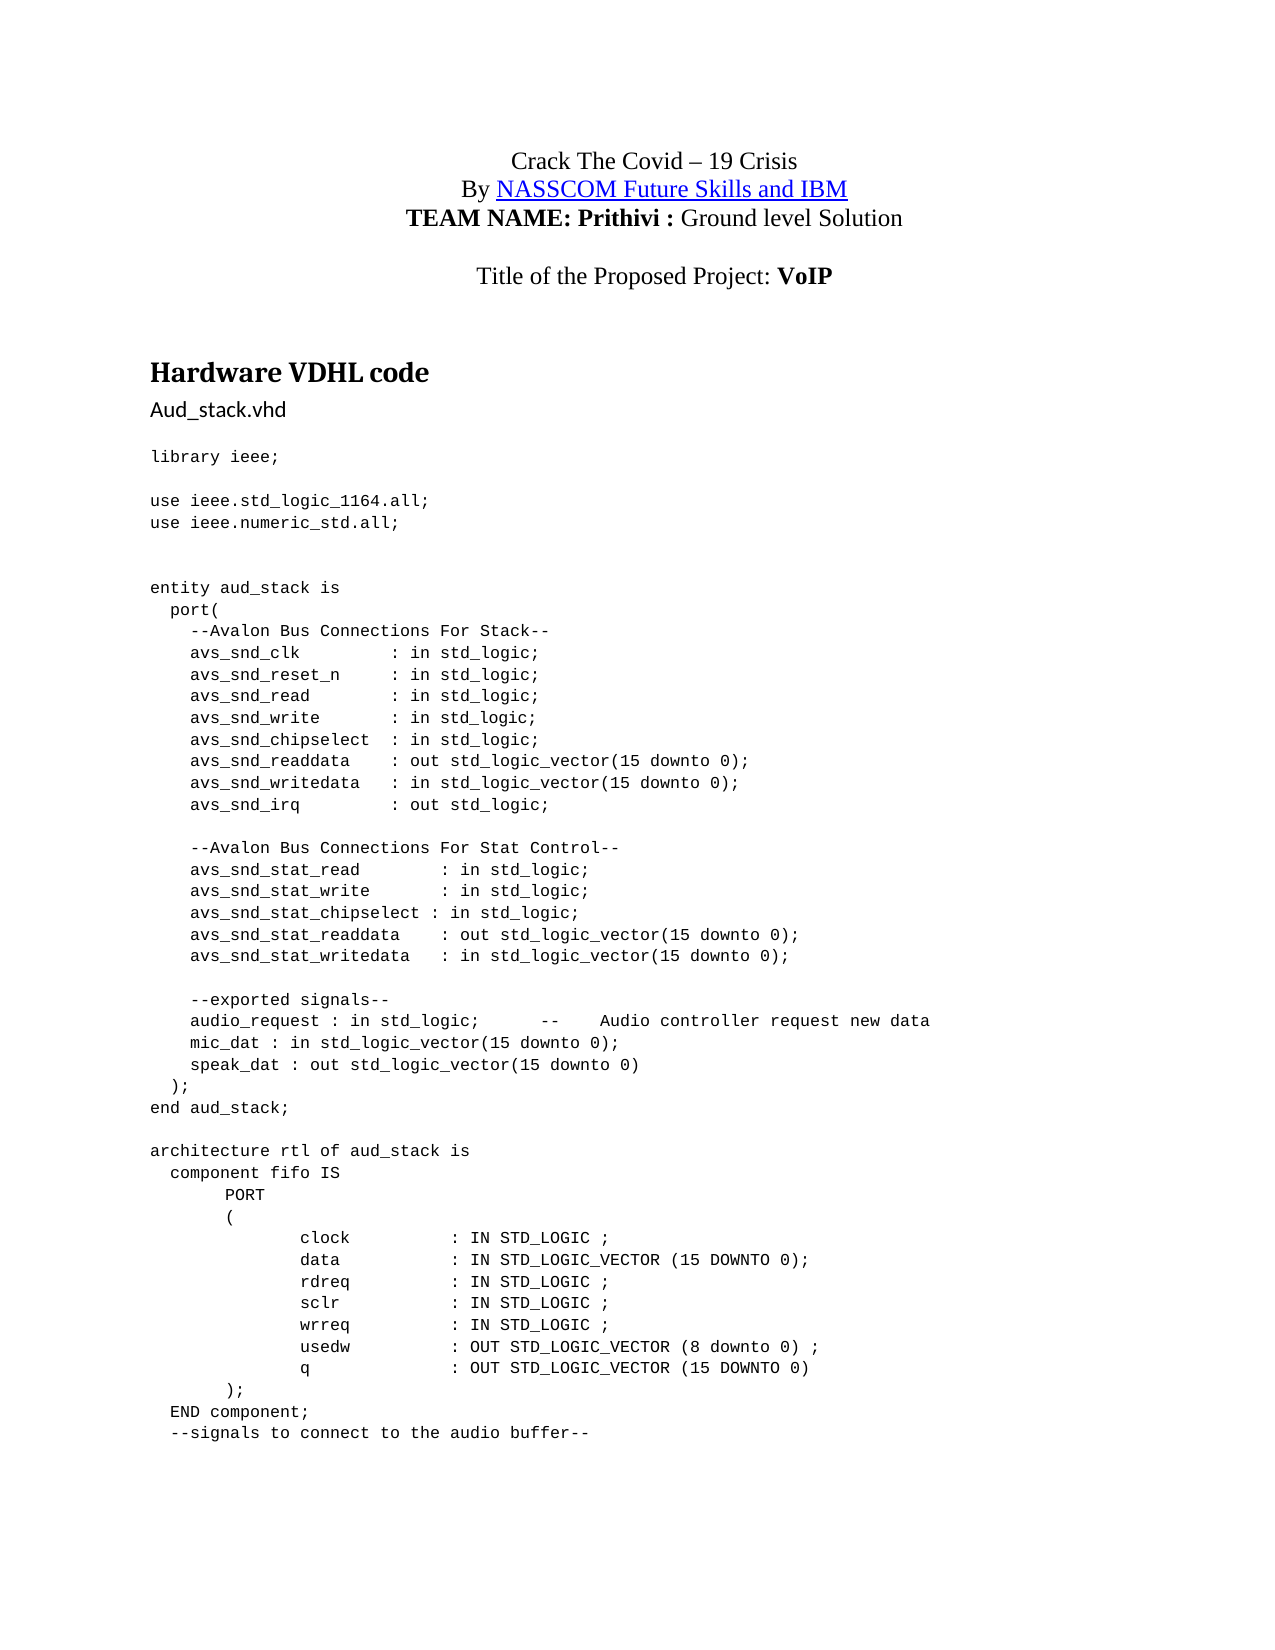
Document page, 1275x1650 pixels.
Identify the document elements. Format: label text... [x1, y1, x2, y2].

text use ieee.std_logic_1164.all; use ieee.numeric_std.all; [150, 493, 432, 533]
text library ieee; [150, 449, 1183, 468]
text By NASSCOM Future Skills and IBM [125, 174, 1183, 203]
text rdreq : IN STD_LOGIC ; [300, 1273, 1183, 1292]
text entity aud_stack is port( [150, 579, 342, 620]
text data : IN STD_LOGIC_VECTOR (15 DOWNTO 0); [300, 1252, 1183, 1270]
text Crack The Covid – 19 Crisis [125, 146, 1183, 174]
text avs_snd_write : in std_logic; avs_snd_chipselect : in std_logic; [190, 709, 540, 750]
text Aud_stack.vhd [150, 396, 1183, 424]
text wrreq : IN STD_LOGIC ; [300, 1317, 1183, 1335]
text --exported signals-- [190, 991, 1183, 1010]
text end aud_stack; [150, 1100, 1183, 1118]
text --Avalon Bus Connections For Stack-- avs_snd_clk : in std_logic; avs_snd_reset_n : in std_logic; avs_snd_read : in std_logic; [190, 623, 550, 707]
text Hardware VDHL code [150, 357, 1183, 390]
text PORT ( [225, 1186, 267, 1227]
text END component; [170, 1403, 1183, 1422]
text avs_snd_stat_readdata : out std_logic_vector(15 downto 0); avs_snd_stat_writedata : in std_logic_vector(15 downto 0); [190, 926, 800, 967]
text architecture rtl of aud_stack is component fifo IS [150, 1143, 472, 1183]
text speak_dat : out std_logic_vector(15 downto 0) [190, 1056, 1183, 1075]
text --Avalon Bus Connections For Stat Control-- avs_snd_stat_read : in std_logic; avs_snd_stat_write : in std_logic; avs_snd_stat_chipselect : in std_logic; [190, 839, 620, 923]
text ); [225, 1382, 1183, 1401]
text sclr : IN STD_LOGIC ; [300, 1295, 1183, 1314]
text usedw : OUT STD_LOGIC_VECTOR (8 downto 0) ; q : OUT STD_LOGIC_VECTOR (15 DOWNTO 0) [300, 1338, 820, 1379]
text TEAM NAME: Prithivi : Ground level Solution [125, 203, 1183, 232]
text clock : IN STD_LOGIC ; [300, 1230, 1183, 1249]
text audio_request : in std_logic; -- Audio controller request new data mic_dat : in std_logic_vector(15 downto 0); [190, 1013, 930, 1053]
text Title of the Proposed Project: VoIP [125, 261, 1183, 289]
text avs_snd_readdata : out std_logic_vector(15 downto 0); avs_snd_writedata : in std_logic_vector(15 downto 0); avs_snd_irq : out std_logic; [190, 753, 750, 815]
text --signals to connect to the audio buffer-- [170, 1425, 1183, 1444]
text ); [170, 1078, 1183, 1097]
